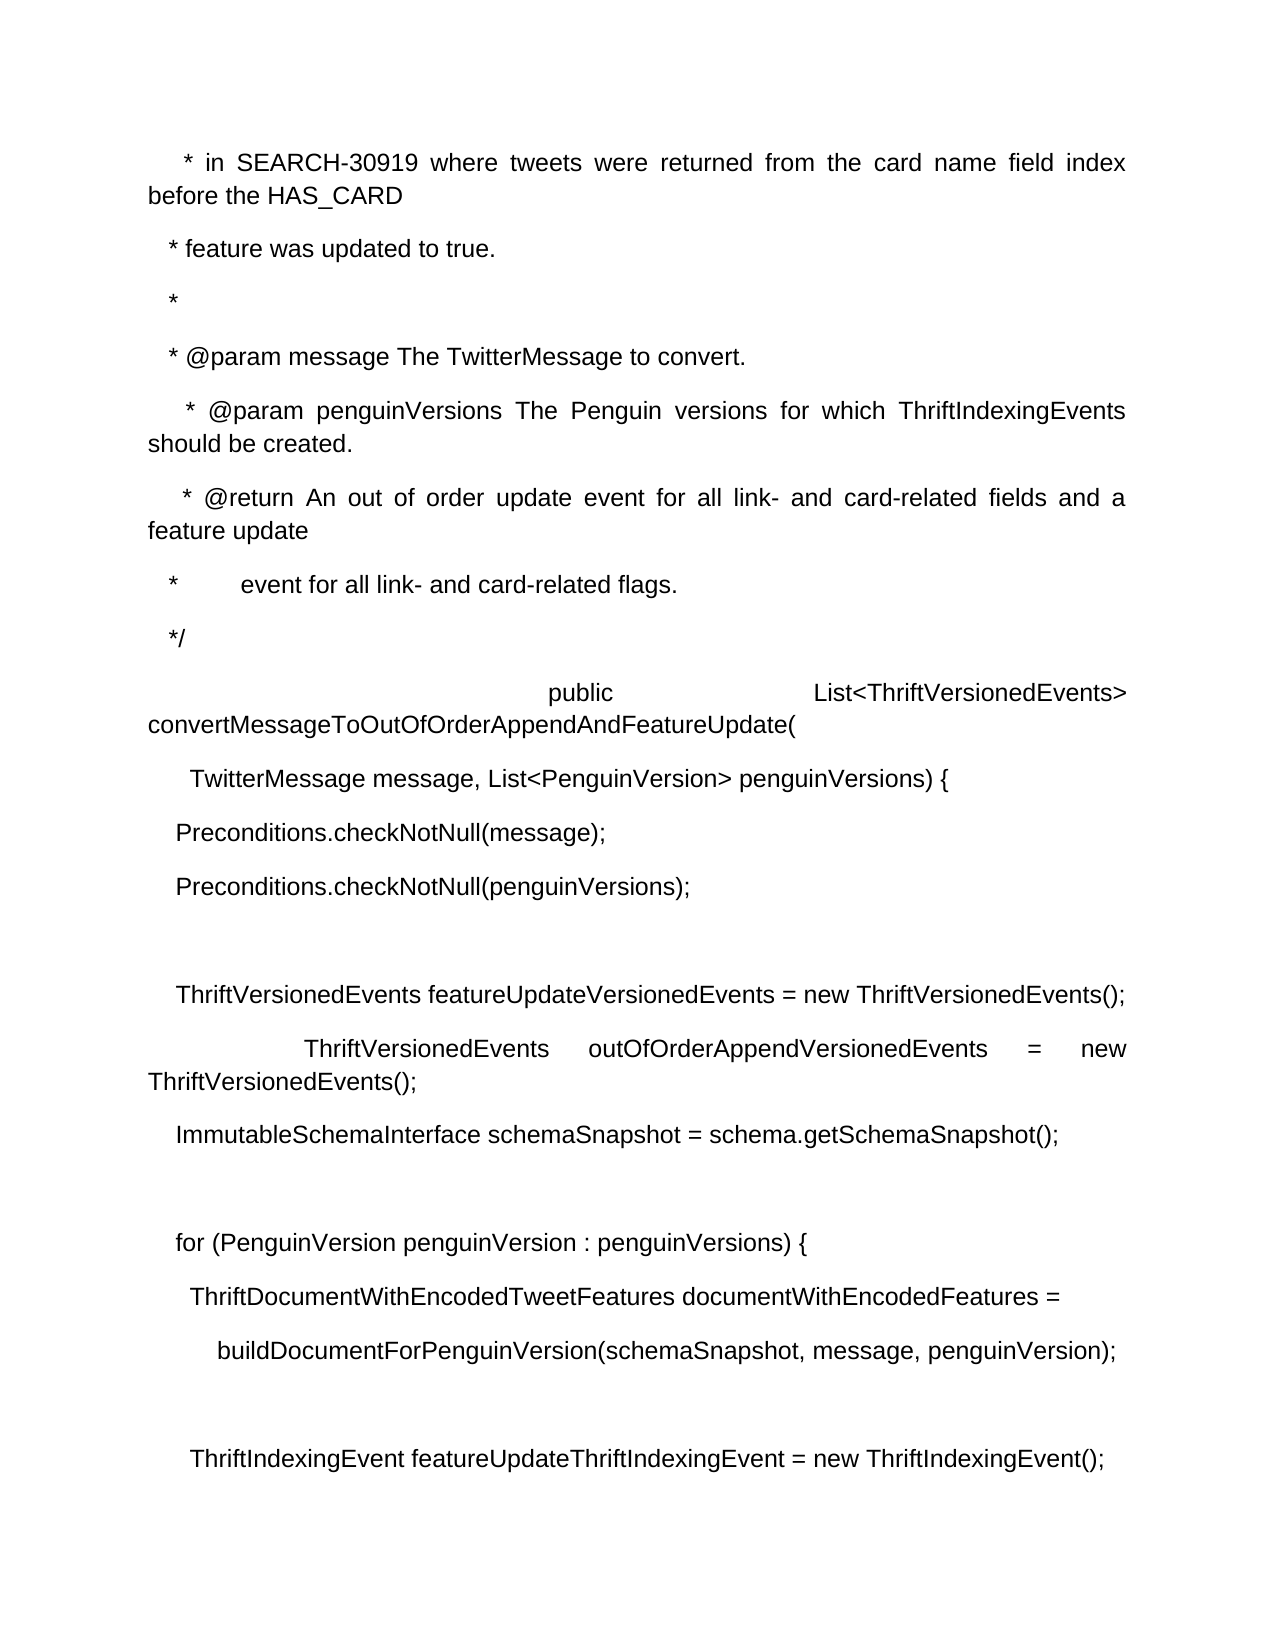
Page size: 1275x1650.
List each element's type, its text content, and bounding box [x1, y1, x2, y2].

text Preconditions.checkNotNull(message); [148, 818, 1127, 847]
text for (PenguinVersion penguinVersion : penguinVersions) { [148, 1228, 1127, 1257]
text * feature was updated to true. [148, 234, 1127, 263]
text TwitterMessage message, List<PenguinVersion> penguinVersions) { [148, 764, 1127, 793]
text * @param penguinVersions The Penguin versions for which ThriftIndexingEvents should be created. [148, 396, 1127, 458]
text public List<ThriftVersionedEvents> convertMessageToOutOfOrderAppendAndFeatureUpdate( [148, 677, 1127, 739]
text * @return An out of order update event for all link- and card-related fields and a feature update [148, 483, 1127, 545]
text ThriftDocumentWithEncodedTweetFeatures documentWithEncodedFeatures = [148, 1282, 1127, 1311]
text Preconditions.checkNotNull(penguinVersions); [148, 872, 1127, 901]
text buildDocumentForPenguinVersion(schemaSnapshot, message, penguinVersion); [148, 1336, 1127, 1365]
text * @param message The TwitterMessage to convert. [148, 342, 1127, 371]
text ThriftVersionedEvents outOfOrderAppendVersionedEvents = new ThriftVersionedEvents(); [148, 1034, 1127, 1095]
text * [148, 288, 1127, 317]
text ImmutableSchemaInterface schemaSnapshot = schema.getSchemaSnapshot(); [148, 1121, 1127, 1149]
text */ [148, 624, 1127, 652]
text * event for all link- and card-related flags. [148, 570, 1127, 598]
text ThriftIndexingEvent featureUpdateThriftIndexingEvent = new ThriftIndexingEvent(); [148, 1444, 1127, 1472]
text * in SEARCH-30919 where tweets were returned from the card name field index before the HAS_CARD [148, 148, 1127, 209]
text ThriftVersionedEvents featureUpdateVersionedEvents = new ThriftVersionedEvents(); [148, 980, 1127, 1008]
